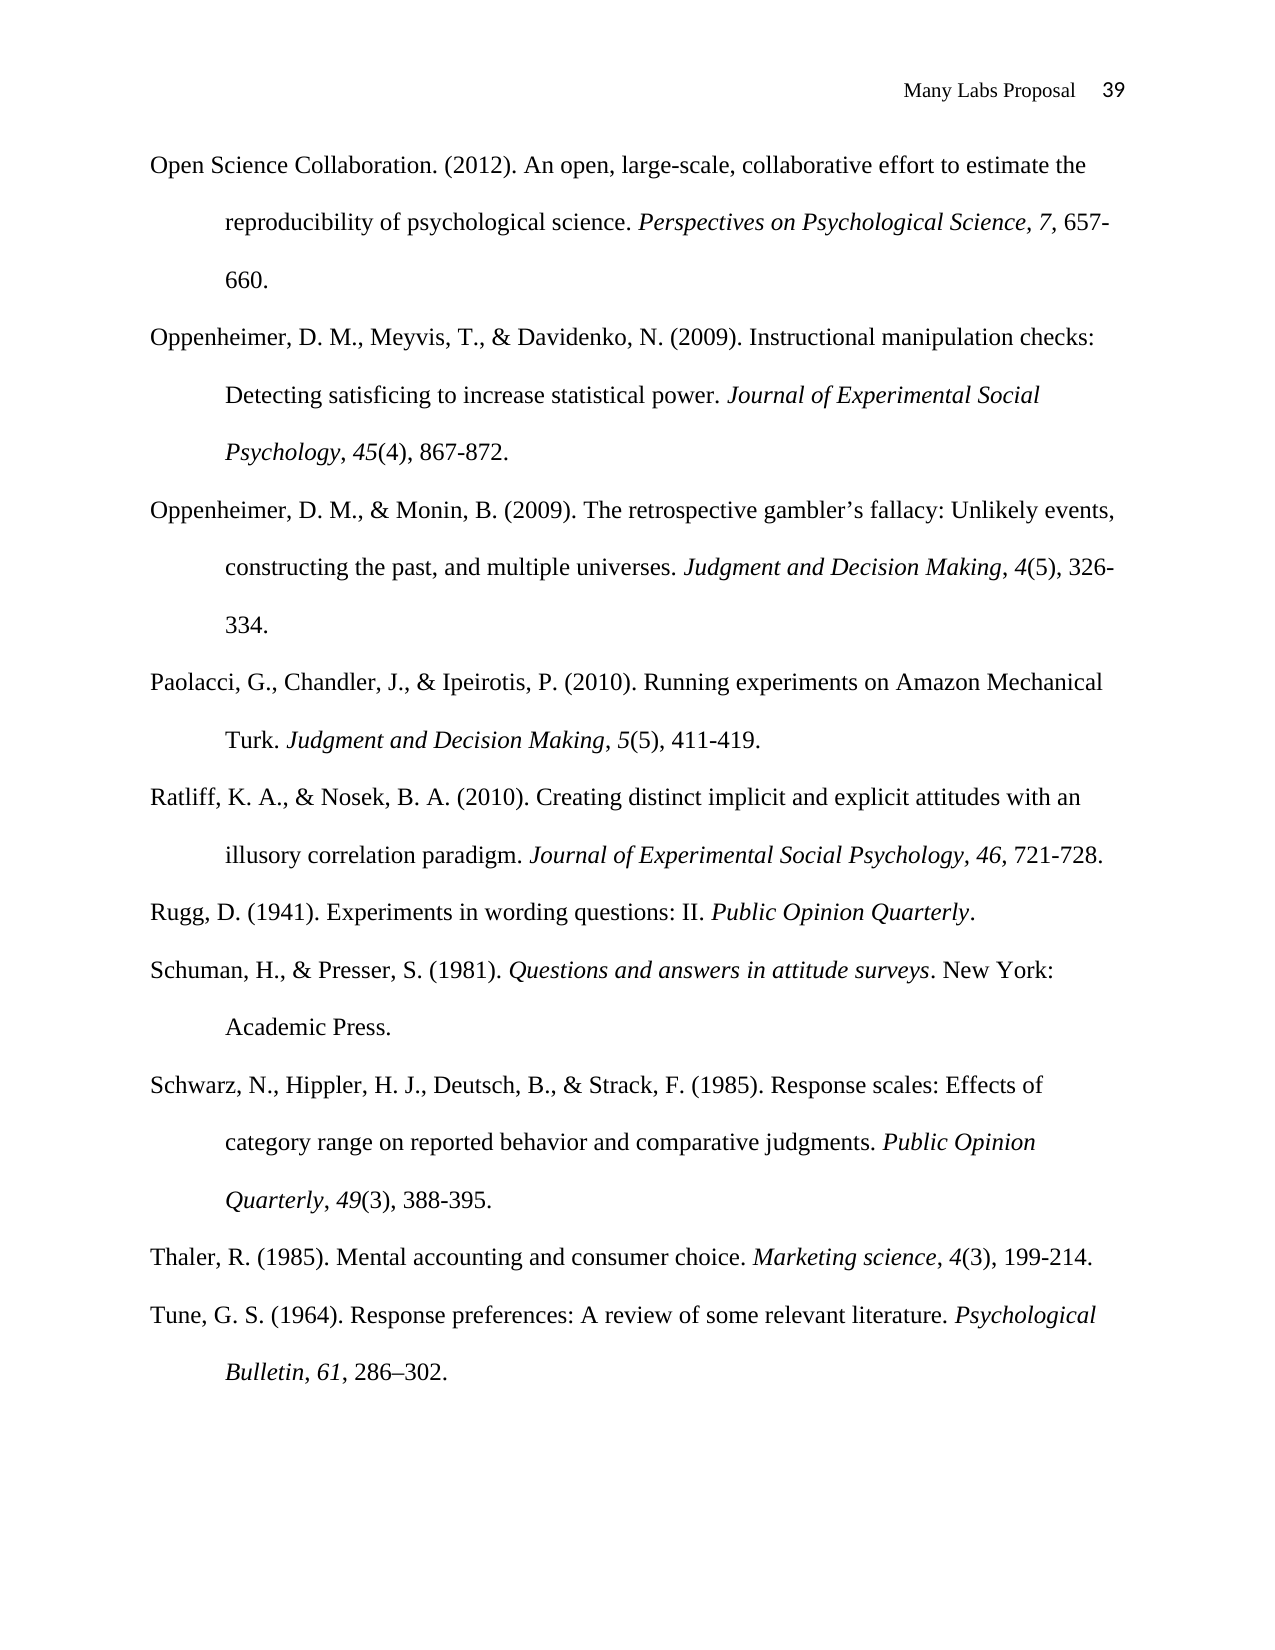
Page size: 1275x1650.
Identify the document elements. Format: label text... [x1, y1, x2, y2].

text Ratliff, K. A., & Nosek, B. A. (2010). Creating distinct implicit and explicit attitudes with an illusory correlation paradigm. Journal of Experimental Social Psychology, 46, 721-728. [150, 782, 1125, 869]
text Rugg, D. (1941). Experiments in wording questions: II. Public Opinion Quarterly. [150, 897, 1125, 926]
text Schwarz, N., Hippler, H. J., Deutsch, B., & Strack, F. (1985). Response scales: Effects of category range on reported behavior and comparative judgments. Public Opinion Quarterly, 49(3), 388-395. [150, 1070, 1125, 1214]
text Oppenheimer, D. M., & Monin, B. (2009). The retrospective gambler’s fallacy: Unlikely events, constructing the past, and multiple universes. Judgment and Decision Making, 4(5), 326-334. [150, 495, 1125, 639]
text Oppenheimer, D. M., Meyvis, T., & Davidenko, N. (2009). Instructional manipulation checks: Detecting satisficing to increase statistical power. Journal of Experimental Social Psychology, 45(4), 867-872. [150, 322, 1125, 466]
text Paolacci, G., Chandler, J., & Ipeirotis, P. (2010). Running experiments on Amazon Mechanical Turk. Judgment and Decision Making, 5(5), 411-419. [150, 667, 1125, 754]
text Thaler, R. (1985). Mental accounting and consumer choice. Marketing science, 4(3), 199-214. [150, 1242, 1125, 1271]
text Schuman, H., & Presser, S. (1981). Questions and answers in attitude surveys. New York: Academic Press. [150, 955, 1125, 1041]
text Open Science Collaboration. (2012). An open, large-scale, collaborative effort to estimate the reproducibility of psychological science. Perspectives on Psychological Science, 7, 657-660. [150, 150, 1125, 294]
text Tune, G. S. (1964). Response preferences: A review of some relevant literature. Psychological Bulletin, 61, 286–302. [150, 1300, 1125, 1386]
